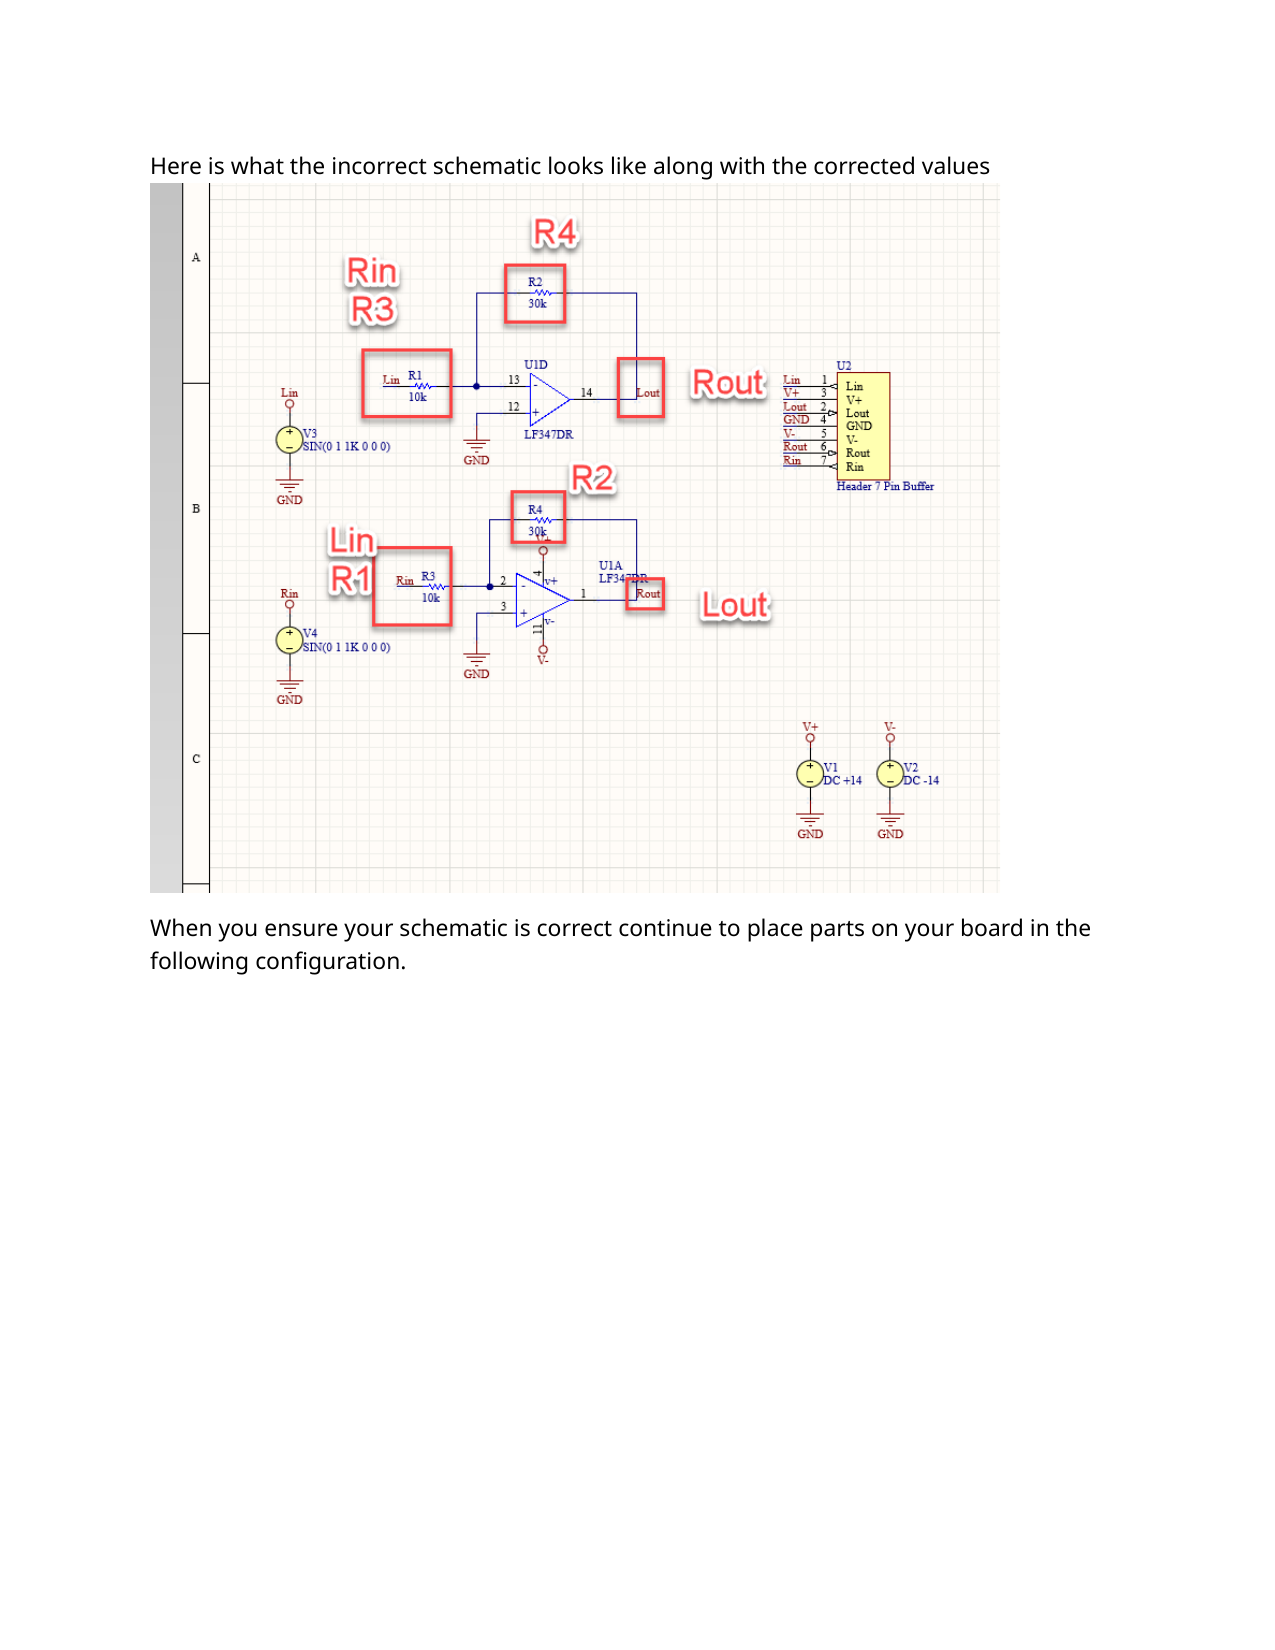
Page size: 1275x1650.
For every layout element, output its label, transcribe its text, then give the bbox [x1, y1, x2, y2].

picture [150, 183, 1001, 893]
text When you ensure your schematic is correct continue to place parts on your board in the following configuration. [150, 911, 1125, 976]
